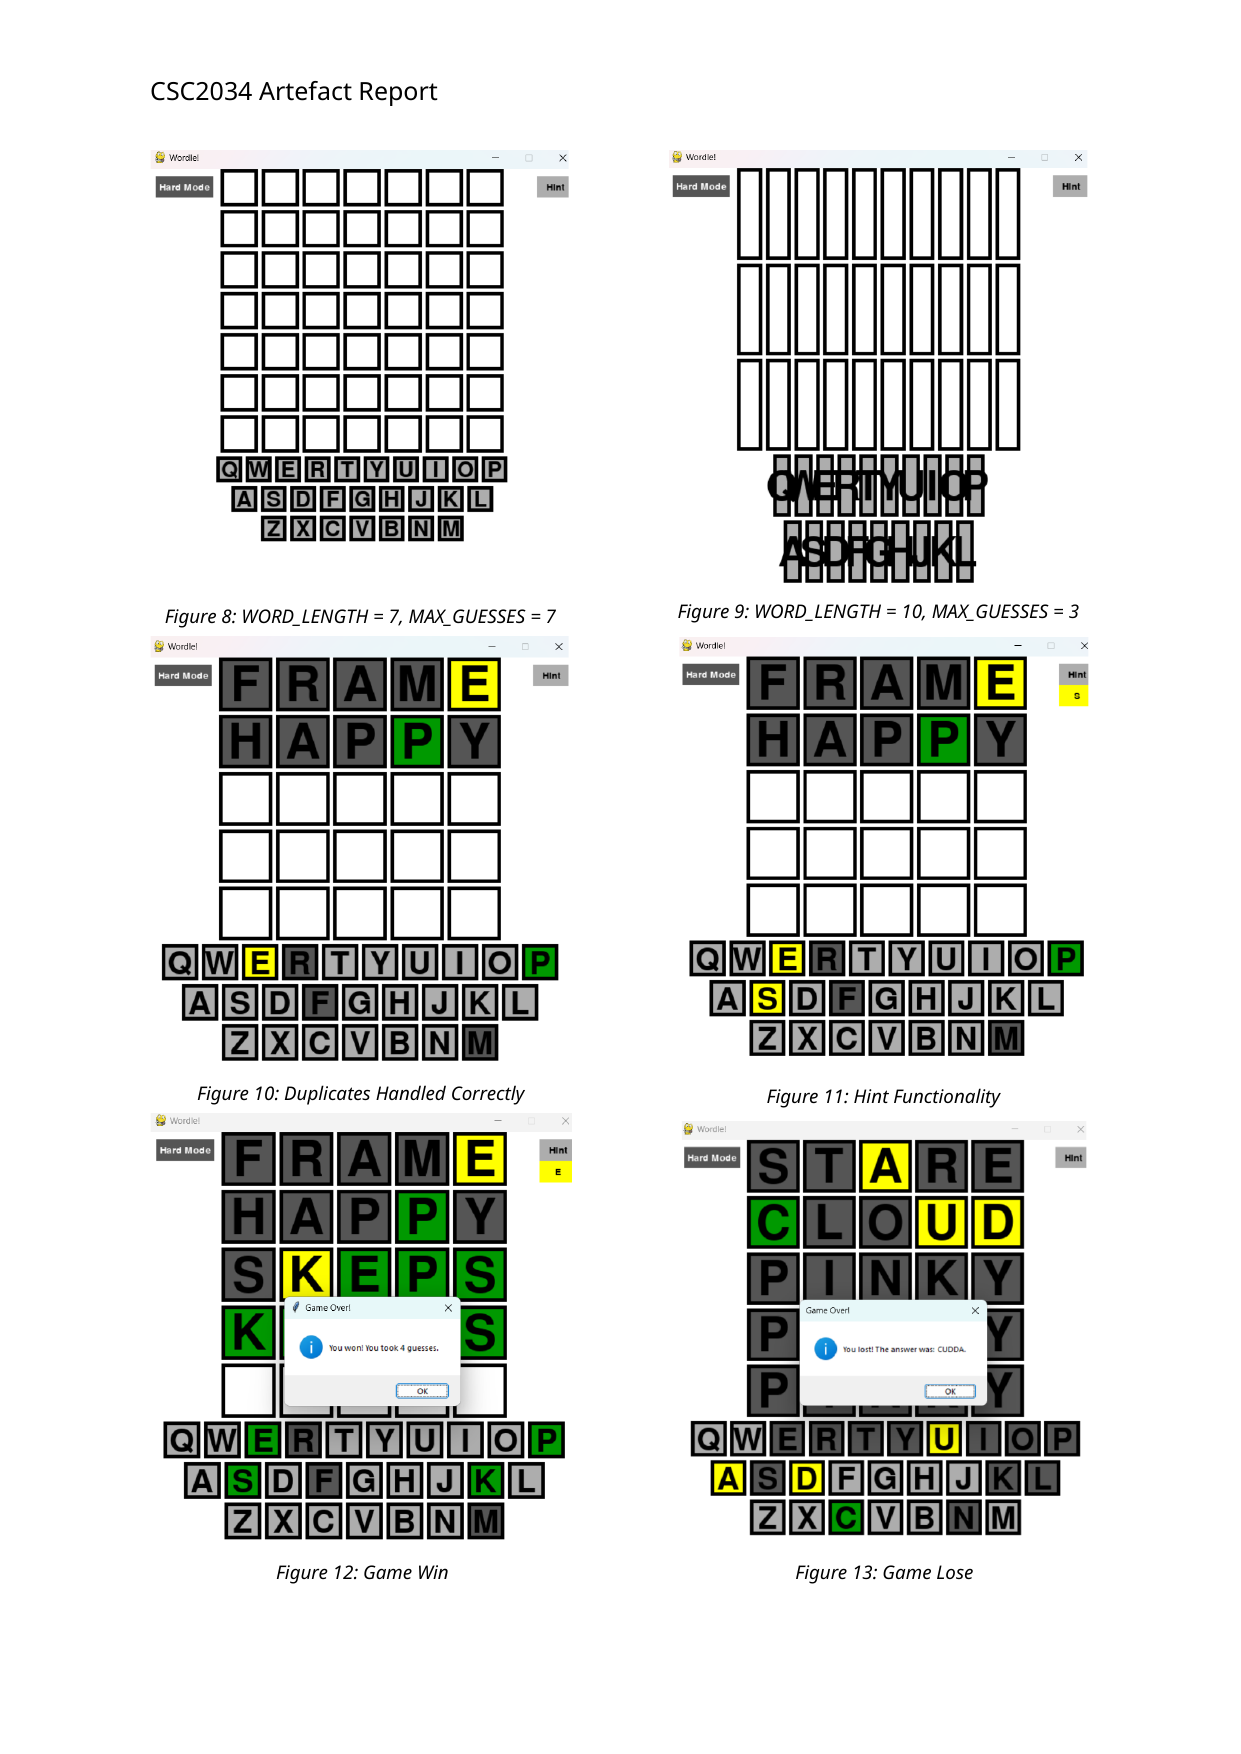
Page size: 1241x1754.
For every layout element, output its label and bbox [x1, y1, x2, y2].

picture [678, 637, 1089, 1072]
picture [680, 1121, 1087, 1546]
picture [150, 1113, 572, 1541]
picture [668, 150, 1087, 584]
picture [150, 150, 569, 591]
picture [150, 636, 568, 1068]
